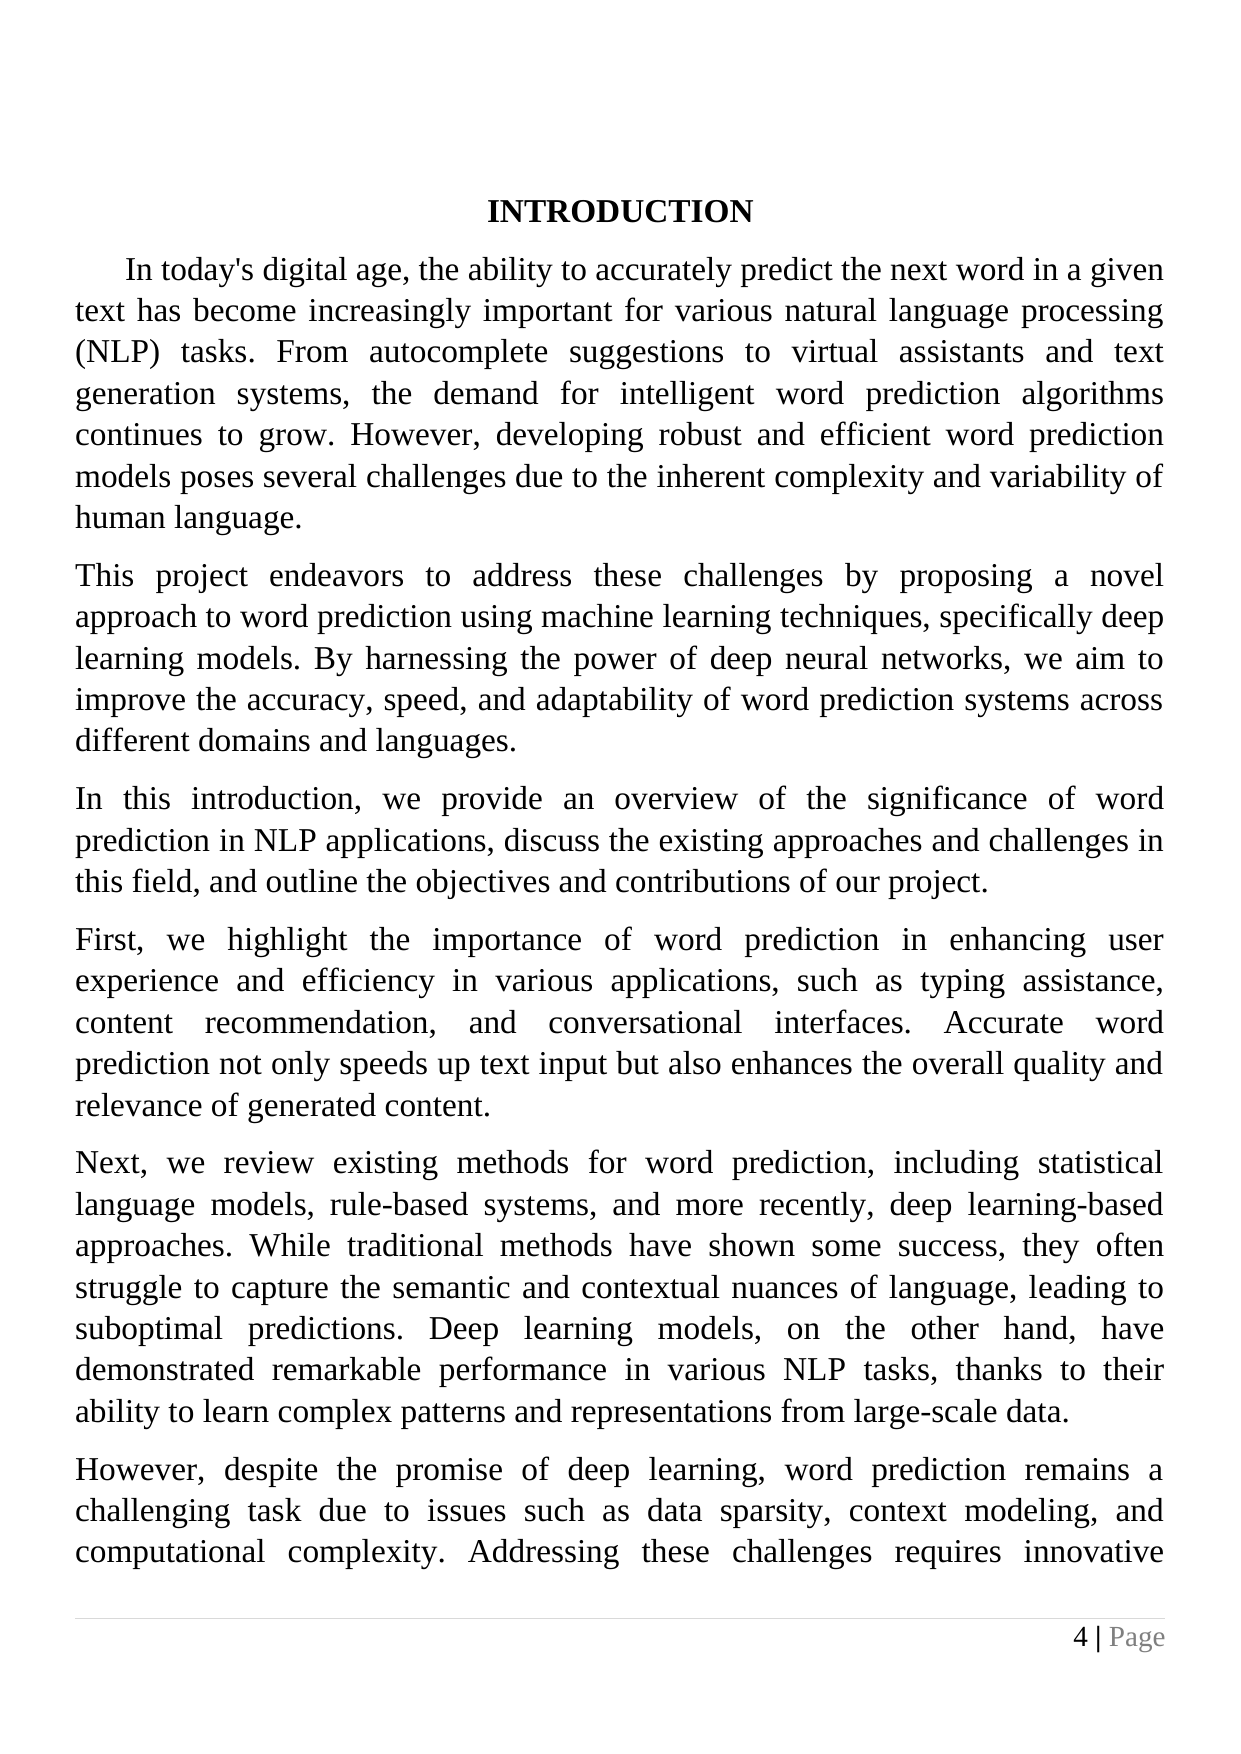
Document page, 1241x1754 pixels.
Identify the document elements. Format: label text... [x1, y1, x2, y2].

text In today's digital age, the ability to accurately predict the next word in a given text has become increasingly important for various natural language processing (NLP) tasks. From autocomplete suggestions to virtual assistants and text generation systems, the demand for intelligent word prediction algorithms continues to grow. However, developing robust and efficient word prediction models poses several challenges due to the inherent complexity and variability of human language. [75, 249, 1165, 536]
text In this introduction, we provide an overview of the significance of word prediction in NLP applications, discuss the existing approaches and challenges in this field, and outline the objectives and contributions of our project. [75, 779, 1165, 900]
text Next, we review existing methods for word prediction, including statistical language models, rule-based systems, and more recently, deep learning-based approaches. While traditional methods have shown some success, they often struggle to capture the semantic and contextual nuances of language, leading to suboptimal predictions. Deep learning models, on the other hand, have demonstrated remarkable performance in various NLP tasks, thanks to their ability to learn complex patterns and representations from large-scale data. [75, 1143, 1165, 1429]
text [75, 1449, 1165, 1570]
text This project endeavors to address these challenges by proposing a novel approach to word prediction using machine learning techniques, specifically deep learning models. By harnessing the power of deep neural networks, we aim to improve the accuracy, speed, and adaptability of word prediction systems across different domains and languages. [75, 555, 1165, 759]
text INTRODUCTION [75, 191, 1165, 229]
text First, we highlight the importance of word prediction in enhancing user experience and efficiency in various applications, such as typing assistance, content recommendation, and conversational interfaces. Accurate word prediction not only speeds up text input but also enhances the overall quality and relevance of generated content. [75, 919, 1165, 1123]
